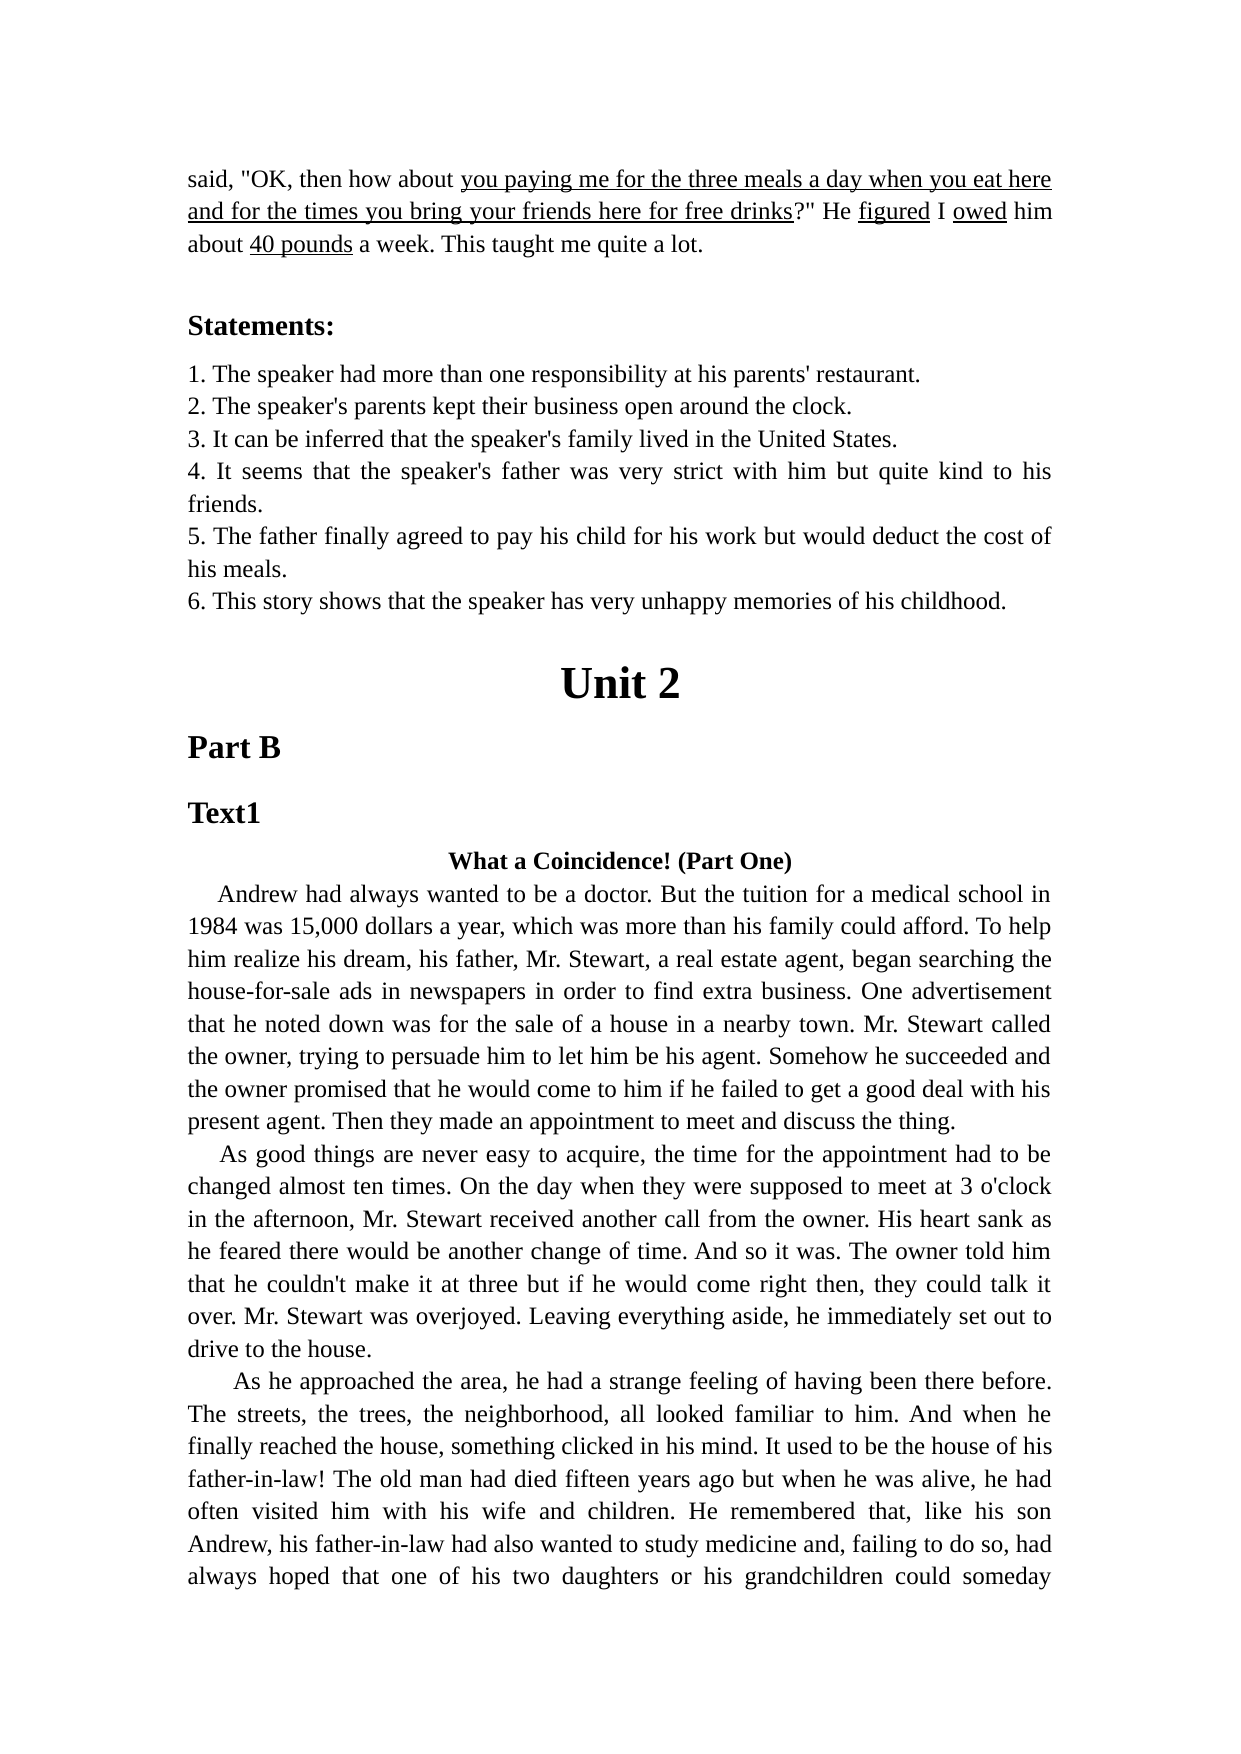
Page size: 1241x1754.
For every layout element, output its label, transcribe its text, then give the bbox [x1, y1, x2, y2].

text Text1 [187, 779, 1053, 844]
text Part B [187, 714, 1053, 779]
text 6. This story shows that the speaker has very unhappy memories of his childhood. [187, 584, 1053, 617]
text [187, 1364, 1053, 1592]
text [187, 162, 1053, 259]
text 3. It can be inferred that the speaker's family lived in the . [187, 422, 1053, 454]
text 5. The father finally agreed to pay his child for his work but would deduct the cost of his meals. [187, 519, 1053, 584]
text 4. It seems that the speaker's father was very strict with him but quite kind to his friends. [187, 454, 1053, 519]
text Statements: [187, 292, 1053, 357]
text 1. The speaker had more than one responsibility at his parents' restaurant. [187, 357, 1053, 389]
text Andrew had always wanted to be a doctor. But the tuition for a medical school in 1984 was 15,000 dollars a year, which was more than his family could afford. To help him realize his dream, his father, Mr. Stewart, a real estate agent, began searching the house-for-sale ads in newspapers in order to find extra business. One advertisement that he noted down was for the sale of a house in a nearby town. Mr. Stewart called the owner, trying to persuade him to let him be his agent. Somehow he succeeded and the owner promised that he would come to him if he failed to get a good deal with his present agent. Then they made an appointment to meet and discuss the thing. [187, 877, 1053, 1137]
text As good things are never easy to acquire, the time for the appointment had to be changed almost ten times. On the day when they were supposed to meet at 3 o'clock in the afternoon, Mr. Stewart received another call from the owner. His heart sank as he feared there would be another change of time. And so it was. The owner told him that he couldn't make it at three but if he would come right then, they could talk it over. Mr. Stewart was overjoyed. Leaving everything aside, he immediately set out to drive to the house. [187, 1137, 1053, 1364]
text What a Coincidence! (Part One) [187, 844, 1053, 877]
text 2. The speaker's parents kept their business open around the clock. [187, 389, 1053, 422]
text Unit 2 [187, 649, 1053, 714]
